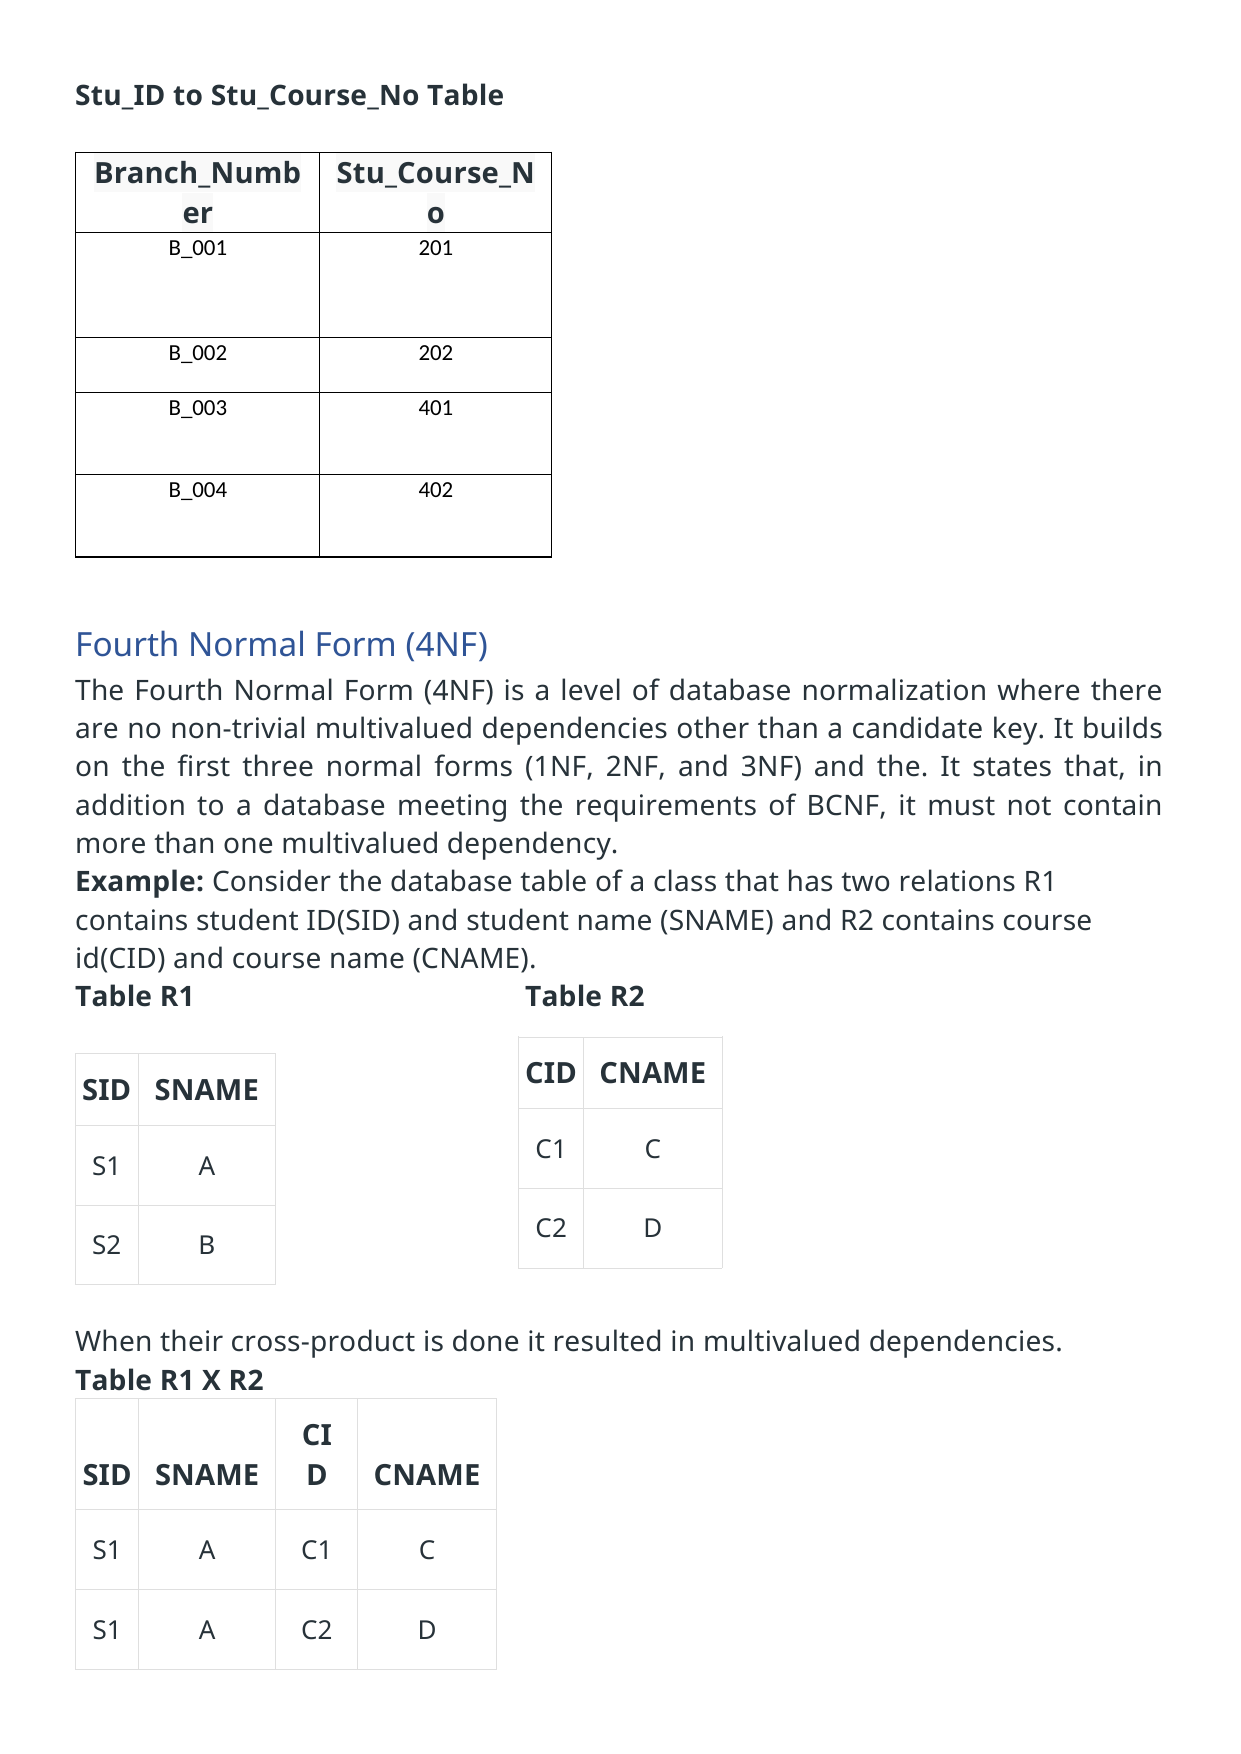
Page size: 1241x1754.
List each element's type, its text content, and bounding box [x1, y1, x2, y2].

table_cell D [358, 1590, 496, 1669]
text Table R1 X R2 [75, 1360, 1165, 1398]
table_cell A [139, 1510, 275, 1589]
table_header CNAME [358, 1399, 496, 1509]
table_header SID [76, 1399, 138, 1509]
table_cell 201 [320, 233, 551, 337]
table_cell S1 [76, 1510, 138, 1589]
table_cell B [139, 1206, 275, 1284]
table_header CID [276, 1399, 357, 1509]
table_cell B_002 [76, 338, 319, 392]
table_cell A [139, 1126, 275, 1204]
table_header SNAME [139, 1399, 275, 1509]
table_cell 401 [320, 393, 551, 474]
text Stu_ID to Stu_Course_No Table [75, 75, 1165, 113]
table_cell C1 [519, 1109, 583, 1188]
text Table R1 Table R2 [75, 976, 1165, 1015]
text When their cross-product is done it resulted in multivalued dependencies. [75, 1321, 1165, 1360]
table_cell B_003 [76, 393, 319, 474]
table_cell C2 [276, 1590, 357, 1669]
table_header CNAME [584, 1038, 722, 1108]
table_cell A [139, 1590, 275, 1669]
table_cell B_004 [76, 475, 319, 556]
table_cell S2 [76, 1206, 138, 1284]
table_cell C1 [276, 1510, 357, 1589]
table_cell B_001 [76, 233, 319, 337]
table_header Stu_Course_No [320, 153, 551, 232]
table_cell C [584, 1109, 722, 1188]
subtitle Fourth Normal Form (4NF) [75, 621, 1165, 666]
table_header SNAME [139, 1054, 275, 1125]
table_cell S1 [76, 1126, 138, 1204]
table_cell 202 [320, 338, 551, 392]
table_cell 402 [320, 475, 551, 556]
text The Fourth Normal Form (4NF) is a level of database normalization where there are no non-trivial multivalued dependencies other than a candidate key. It builds on the first three normal forms (1NF, 2NF, and 3NF) and the. It states that, in addition to a database meeting the requirements of BCNF, it must not contain more than one multivalued dependency. [75, 670, 1165, 861]
table_cell C [358, 1510, 496, 1589]
table_header CID [519, 1038, 583, 1108]
table_header Branch_Number [76, 153, 319, 232]
table_cell D [584, 1189, 722, 1267]
table_header SID [76, 1054, 138, 1125]
table_cell S1 [76, 1590, 138, 1669]
text Example: Consider the database table of a class that has two relations R1 contains student ID(SID) and student name (SNAME) and R2 contains course id(CID) and course name (CNAME). [75, 861, 1165, 976]
table_cell C2 [519, 1189, 583, 1267]
